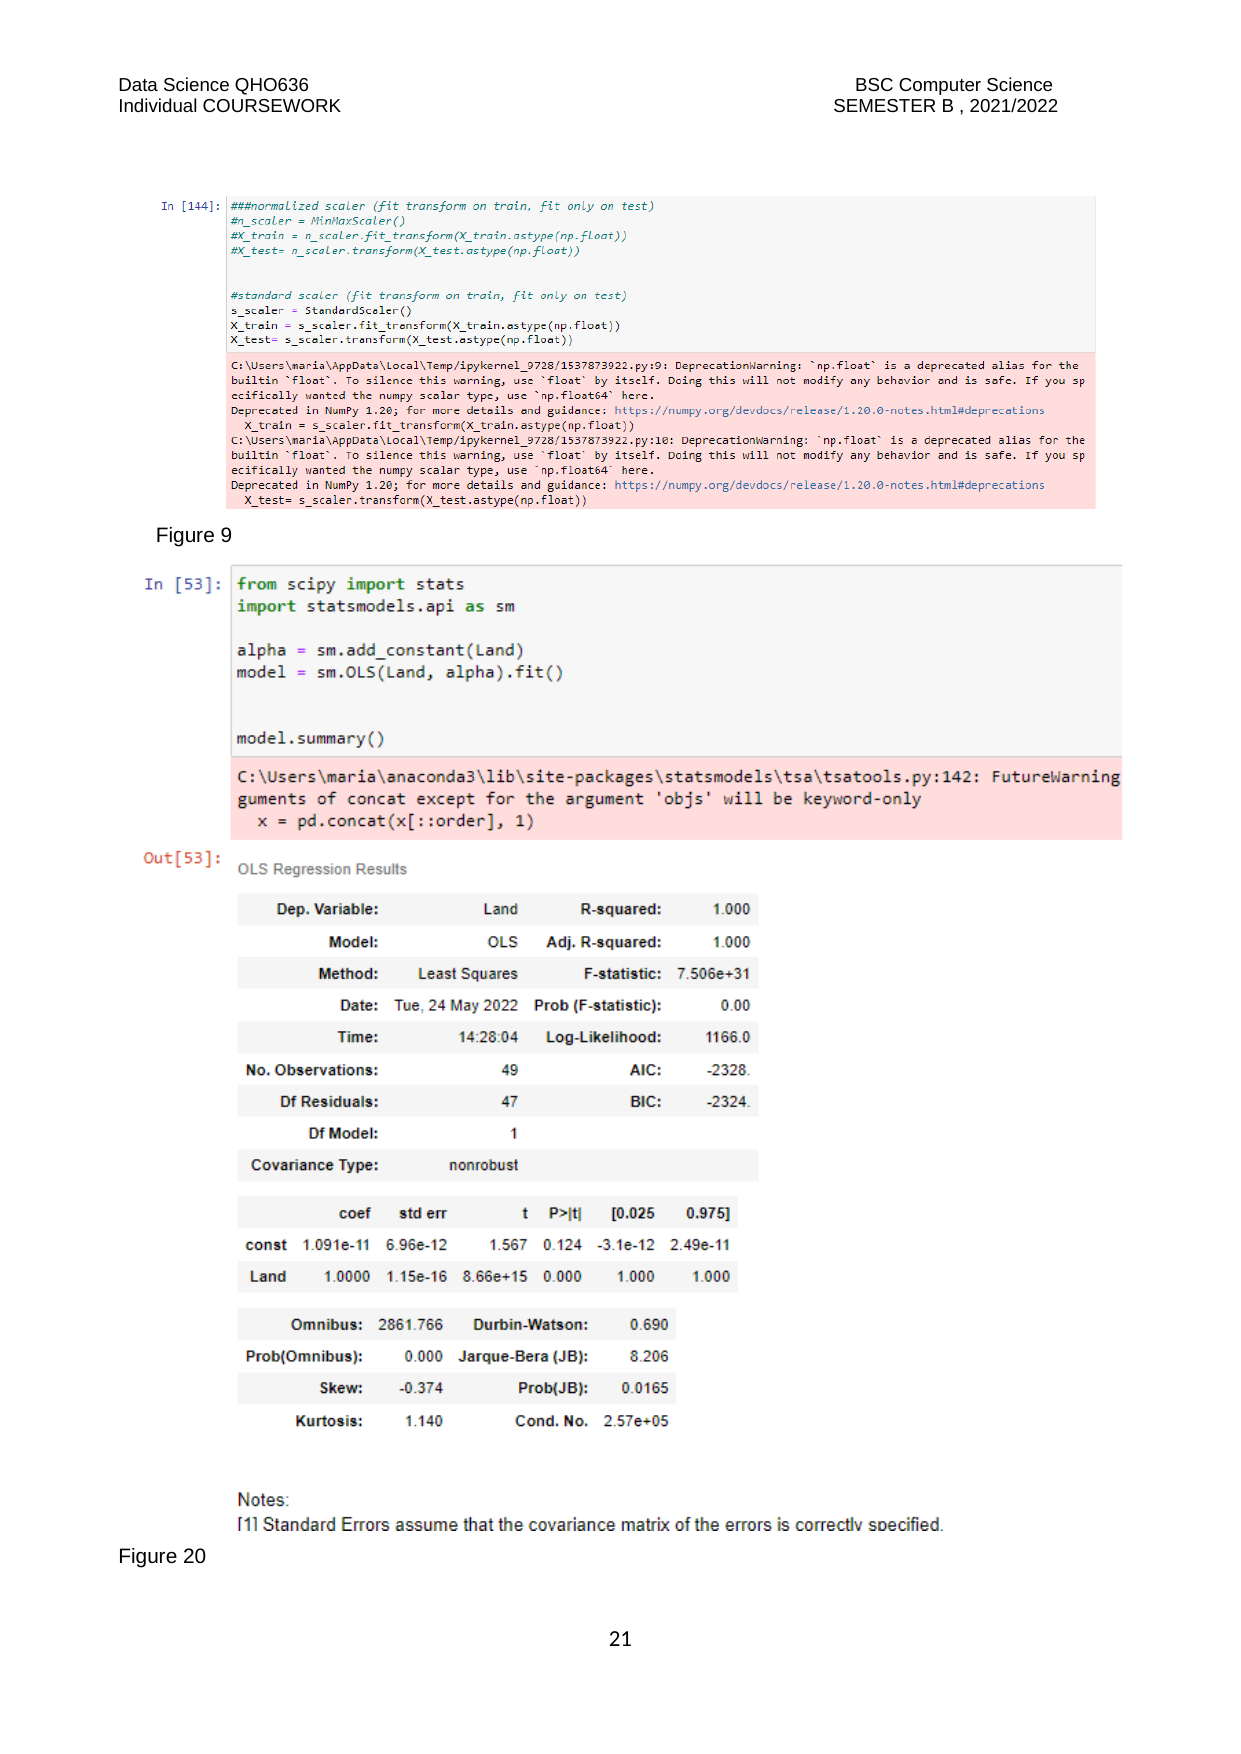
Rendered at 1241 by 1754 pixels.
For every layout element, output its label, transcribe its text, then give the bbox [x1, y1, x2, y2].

picture [118, 558, 1123, 1531]
text Figure 20 [118, 1544, 1122, 1568]
text Figure 9 [156, 523, 1122, 547]
picture [155, 196, 1096, 509]
